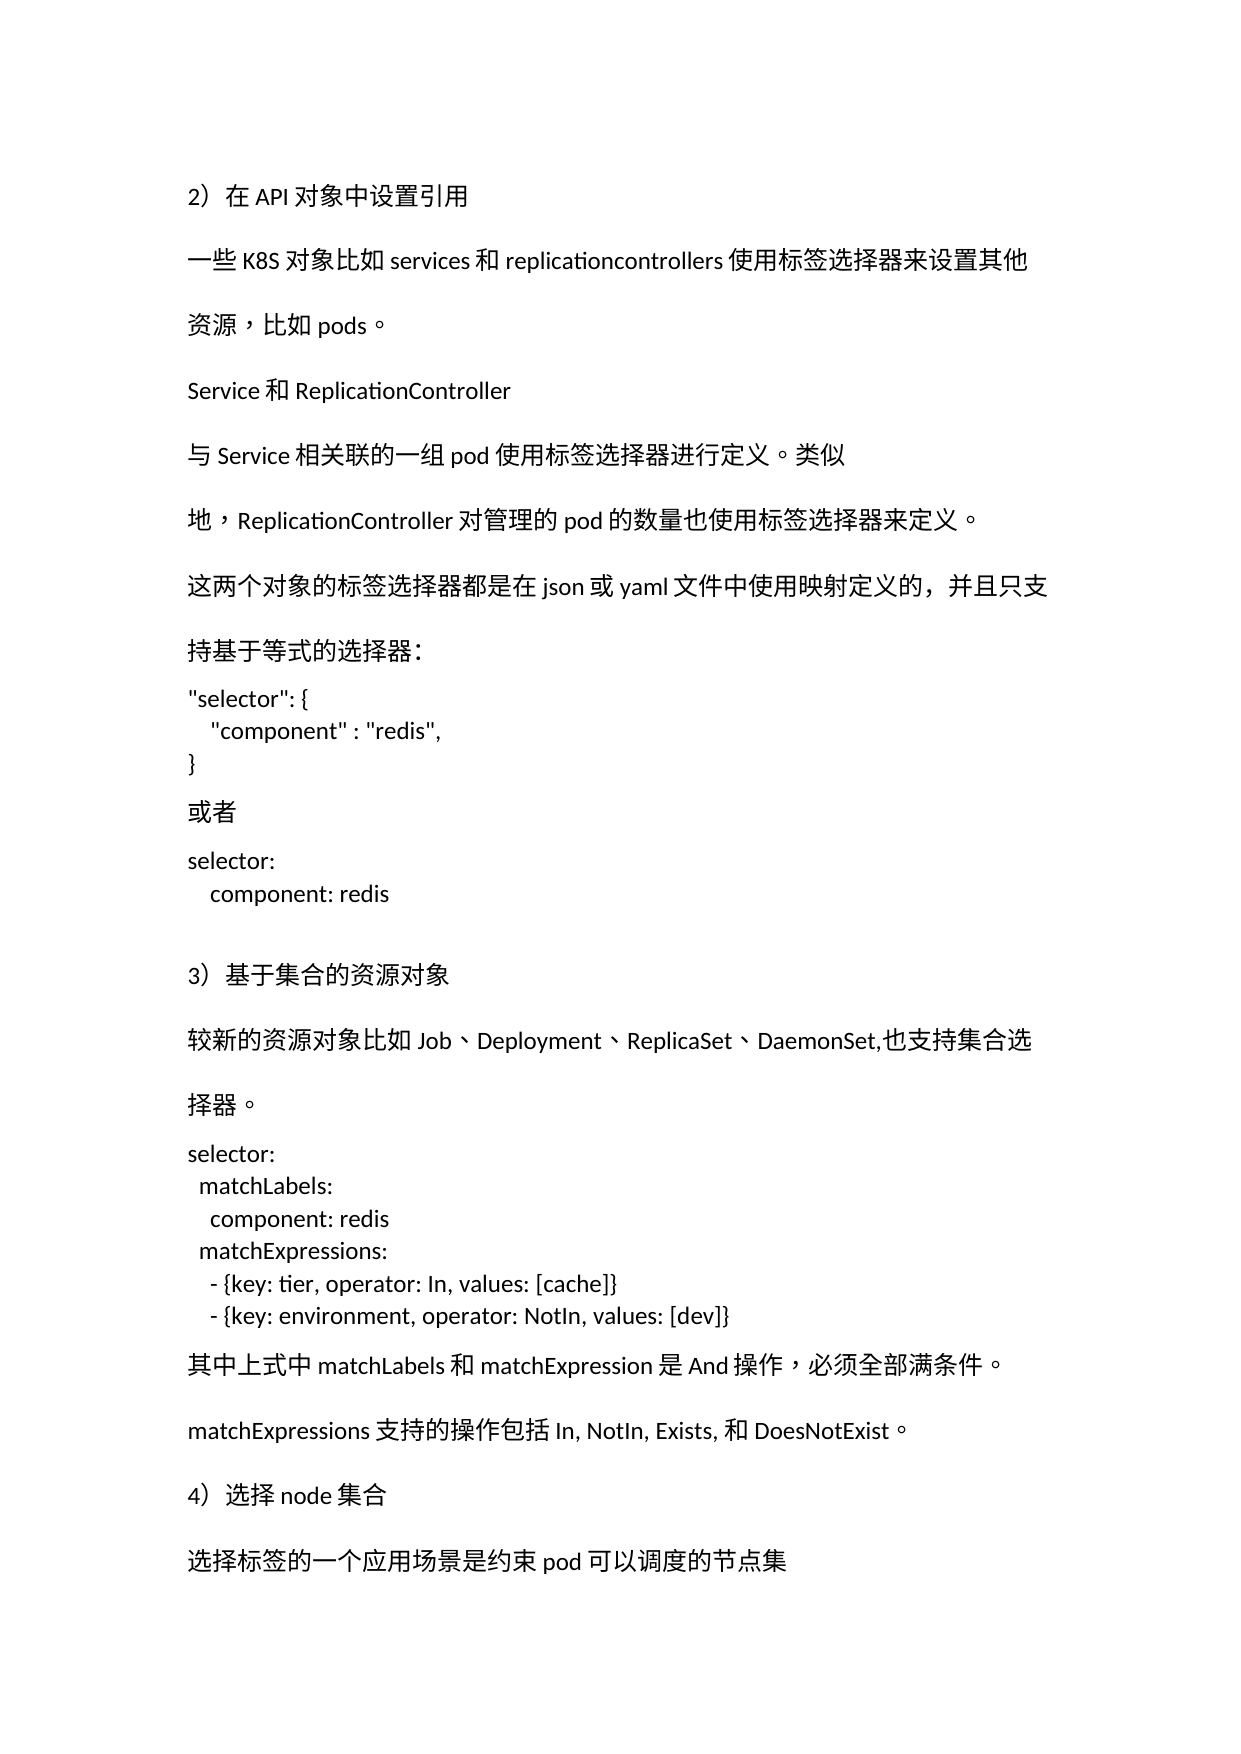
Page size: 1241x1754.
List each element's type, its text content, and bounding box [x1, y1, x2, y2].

text 3）基于集合的资源对象 [187, 942, 1053, 1007]
text component: redis [187, 877, 1053, 909]
text 或者 [187, 779, 1053, 844]
text 与Service相关联的一组pod使用标签选择器进行定义。类似地，ReplicationController对管理的pod的数量也使用标签选择器来定义。 [187, 422, 1053, 552]
text - {key: tier, operator: In, values: [cache]} [187, 1267, 1053, 1299]
text 其中上式中matchLabels和matchExpression是And操作，必须全部满条件。 [187, 1332, 1053, 1397]
text selector: [187, 1137, 1053, 1169]
text matchExpressions: [187, 1234, 1053, 1267]
text 4）选择node集合 [187, 1462, 1053, 1527]
text matchExpressions支持的操作包括In, NotIn, Exists, 和DoesNotExist。 [187, 1397, 1053, 1462]
text "selector": { [187, 682, 1053, 714]
text "component" : "redis", [187, 714, 1053, 747]
text } [187, 747, 1053, 779]
text 2）在API对象中设置引用 [187, 162, 1053, 227]
text 一些K8S对象比如services和replicationcontrollers使用标签选择器来设置其他资源，比如pods。 [187, 227, 1053, 357]
text selector: [187, 844, 1053, 877]
text Service和ReplicationController [187, 357, 1053, 422]
text 这两个对象的标签选择器都是在json或yaml文件中使用映射定义的，并且只支持基于等式的选择器： [187, 552, 1053, 682]
text - {key: environment, operator: NotIn, values: [dev]} [187, 1299, 1053, 1332]
text 较新的资源对象比如Job、Deployment、ReplicaSet、DaemonSet,也支持集合选择器。 [187, 1007, 1053, 1137]
text 选择标签的一个应用场景是约束pod可以调度的节点集 [187, 1527, 1053, 1592]
text component: redis [187, 1202, 1053, 1234]
text matchLabels: [187, 1169, 1053, 1202]
